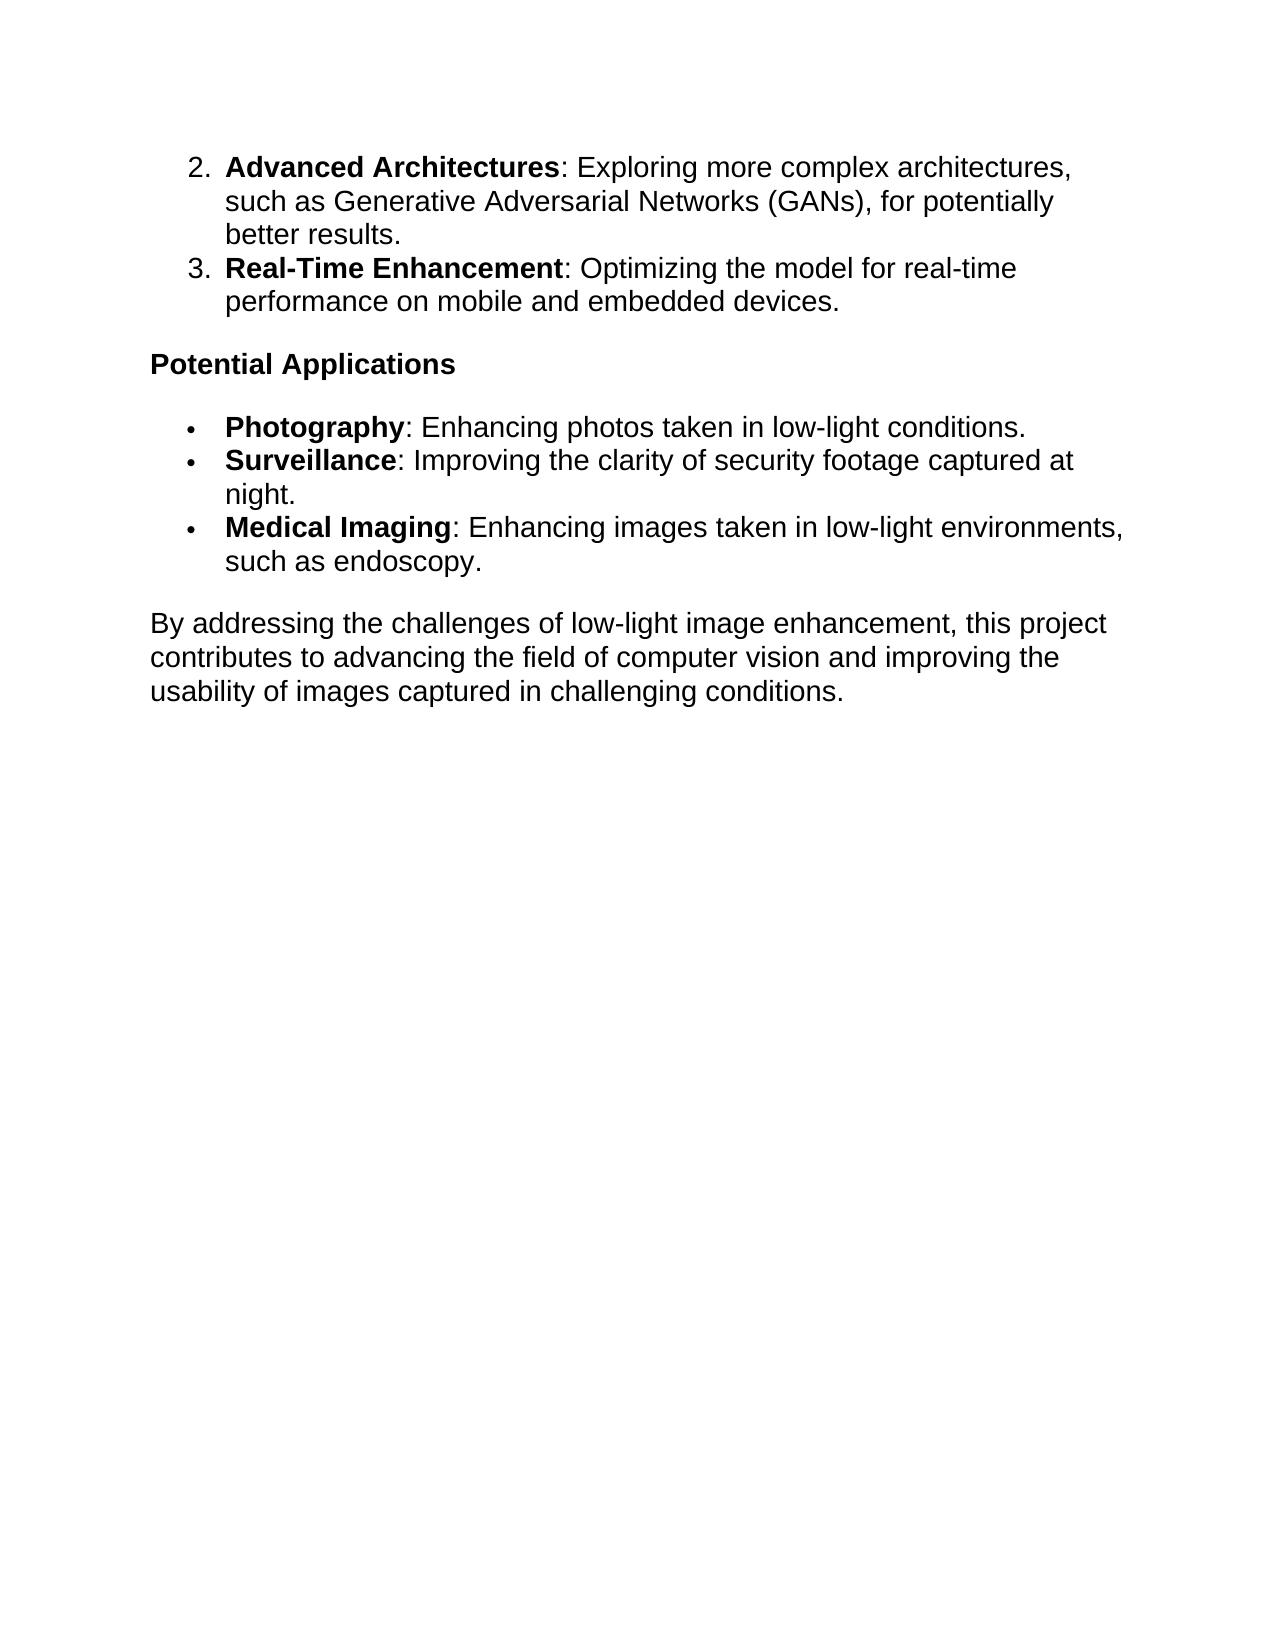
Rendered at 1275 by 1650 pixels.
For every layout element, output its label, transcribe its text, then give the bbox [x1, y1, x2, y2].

list Surveillance: Improving the clarity of security footage captured at night. [187, 443, 1125, 510]
list Real-Time Enhancement: Optimizing the model for real-time performance on mobile and embedded devices. [187, 251, 1125, 318]
list Advanced Architectures: Exploring more complex architectures, such as Generative Adversarial Networks (GANs), for potentially better results. [187, 150, 1125, 251]
text By addressing the challenges of low-light image enhancement, this project contributes to advancing the field of computer vision and improving the usability of images captured in challenging conditions. [150, 606, 1125, 707]
text Potential Applications [150, 347, 1125, 380]
list Photography: Enhancing photos taken in low-light conditions. [187, 409, 1125, 443]
list Medical Imaging: Enhancing images taken in low-light environments, such as endoscopy. [187, 510, 1125, 577]
